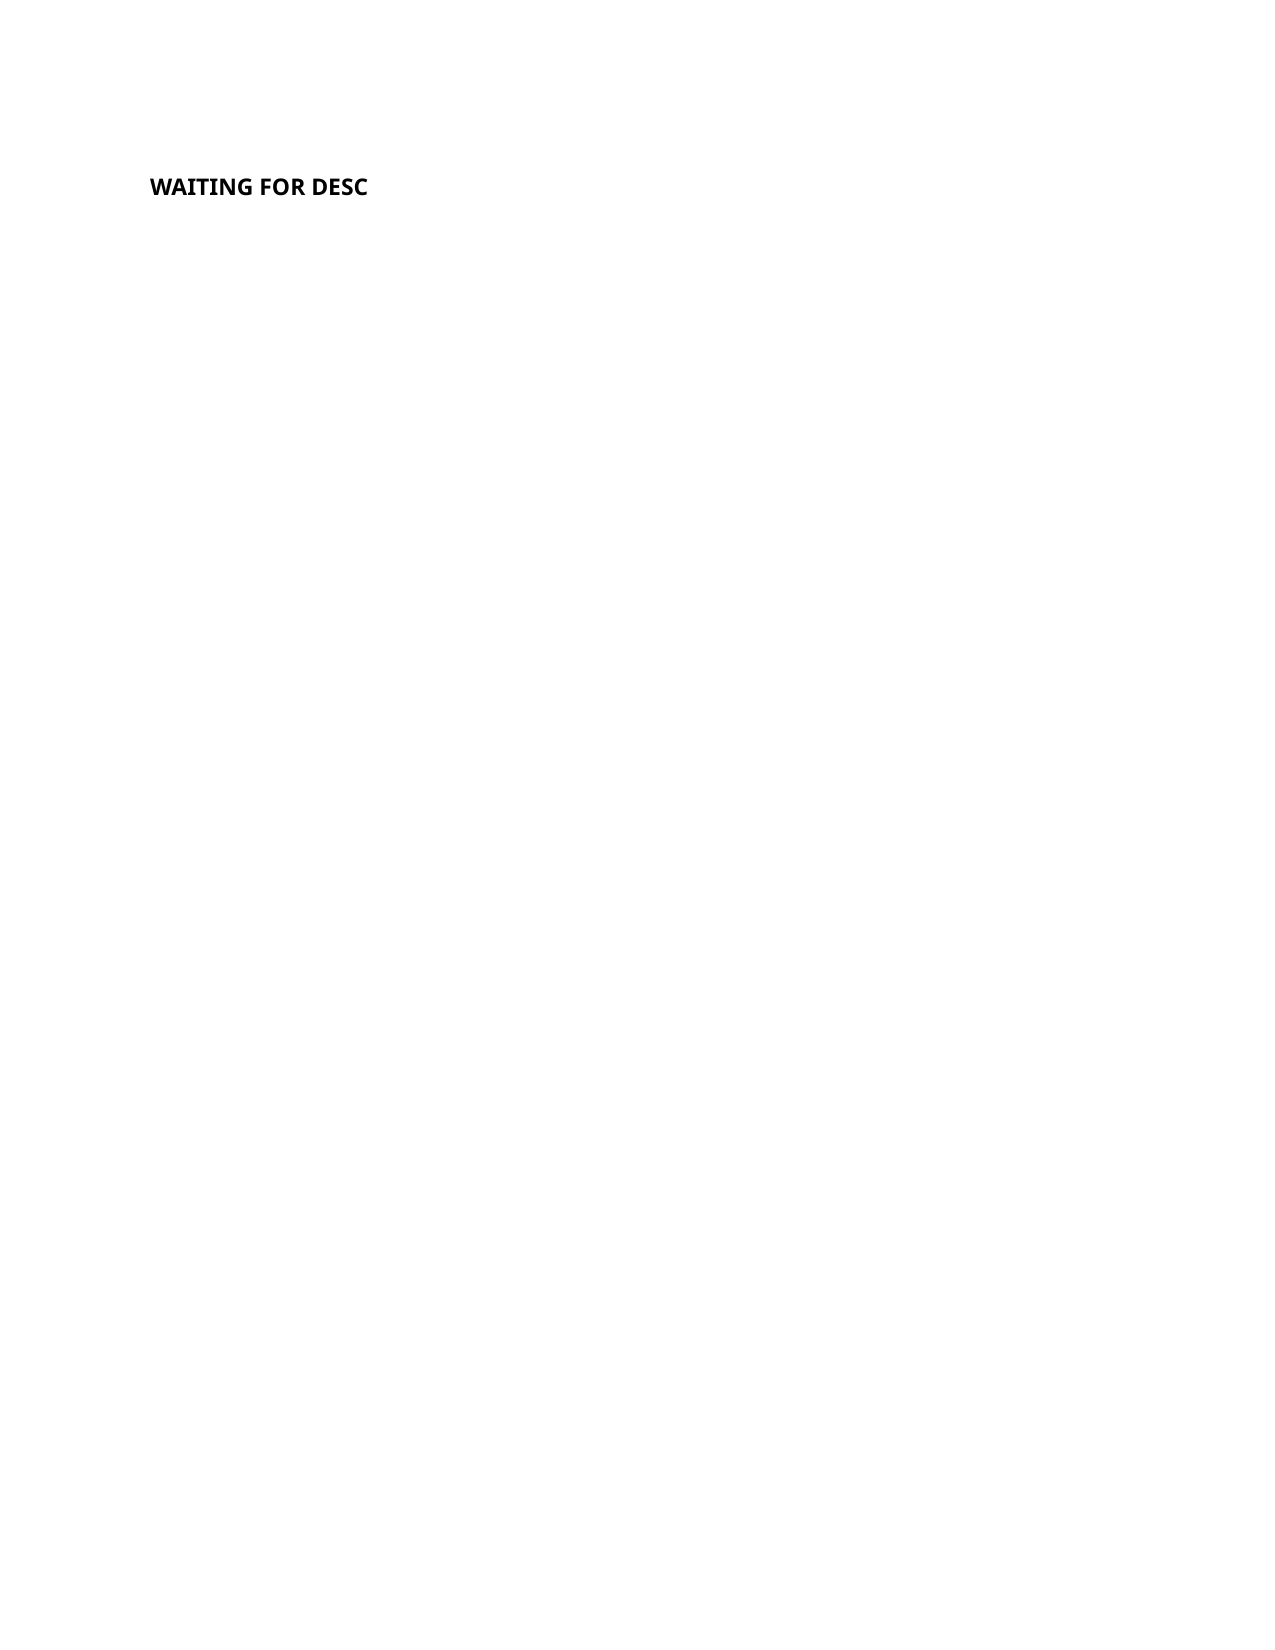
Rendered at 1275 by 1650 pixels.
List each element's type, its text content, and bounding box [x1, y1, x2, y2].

text WAITING FOR DESC [150, 175, 1125, 200]
